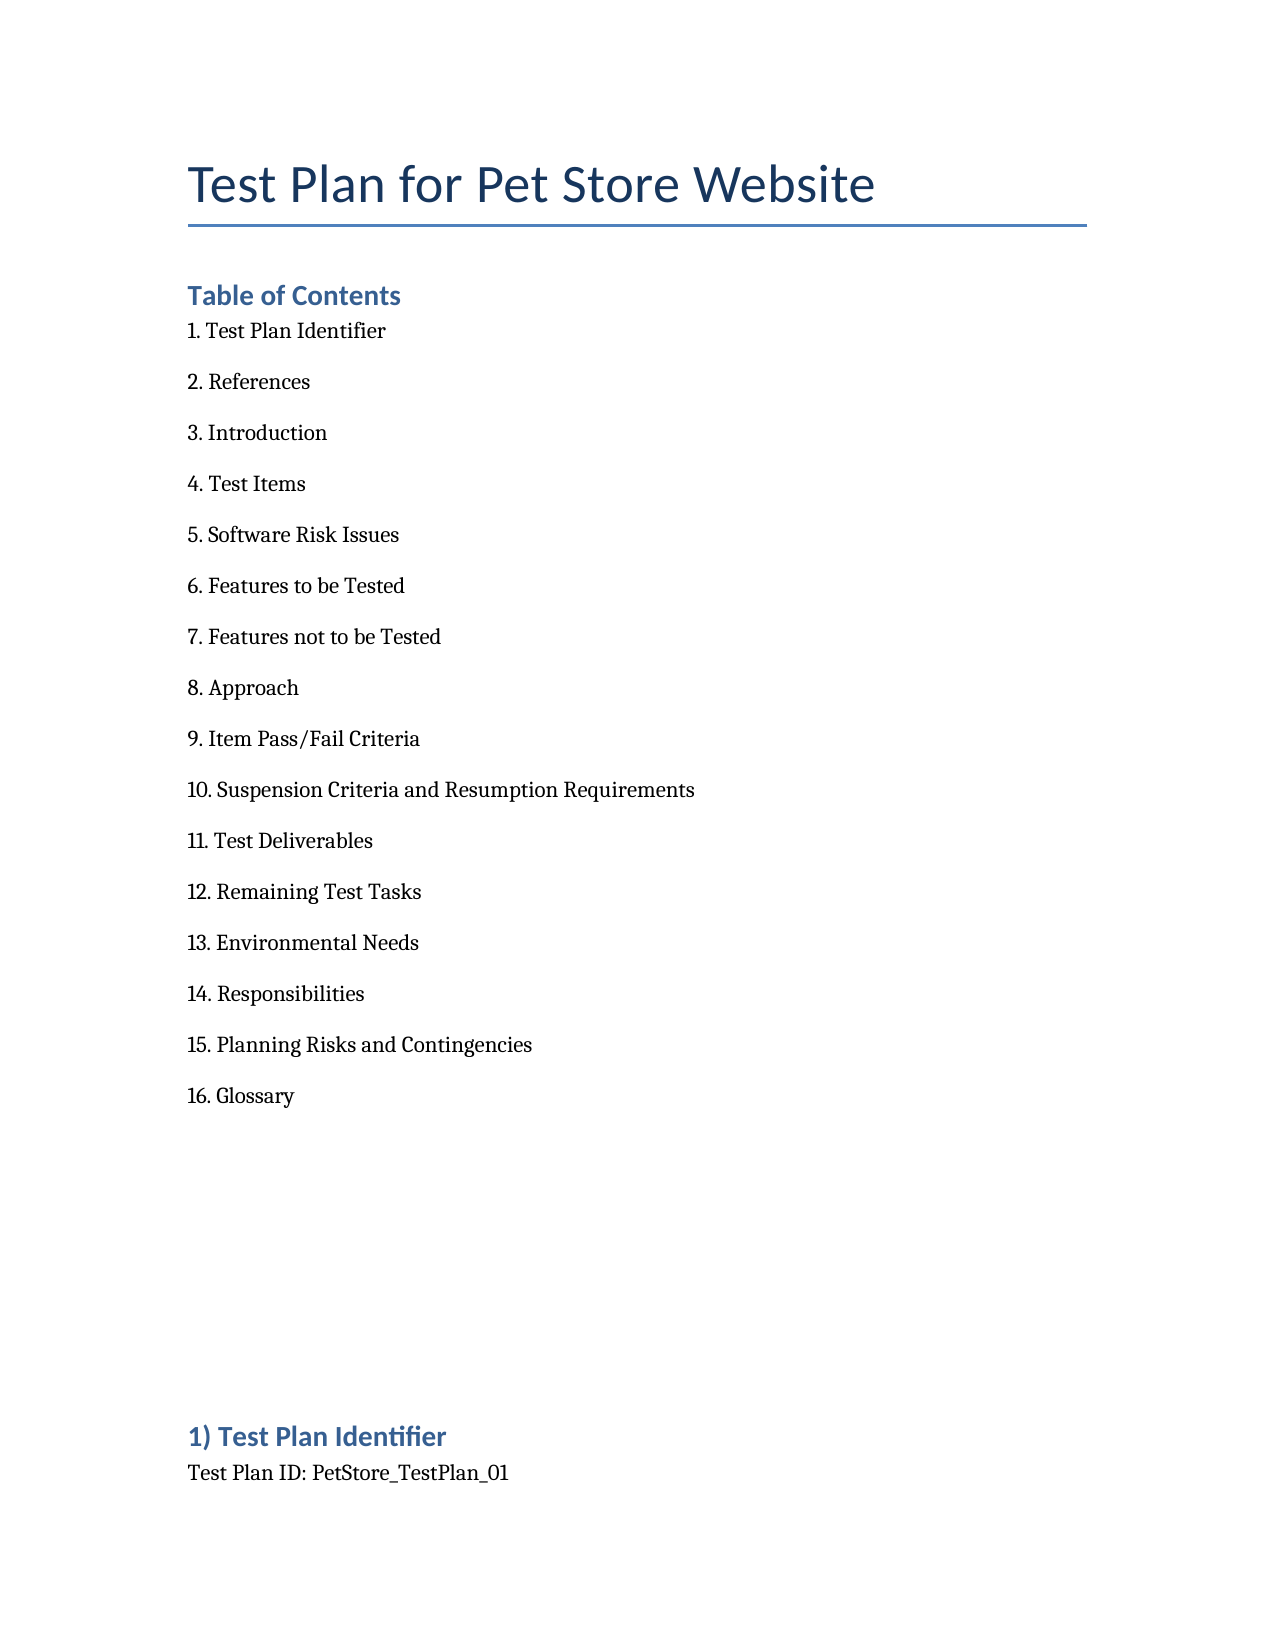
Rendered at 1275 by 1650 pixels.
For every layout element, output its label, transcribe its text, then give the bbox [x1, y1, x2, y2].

text 1. Test Plan Identifier [187, 317, 1087, 344]
text 8. Approach [187, 675, 1087, 701]
title Test Plan for Pet Store Website [187, 150, 1087, 227]
text 2. References [187, 368, 1087, 395]
text 5. Software Risk Issues [187, 522, 1087, 548]
text 13. Environmental Needs [187, 930, 1087, 956]
text 11. Test Deliverables [187, 828, 1087, 854]
text 15. Planning Risks and Contingencies [187, 1032, 1087, 1058]
text 7. Features not to be Tested [187, 624, 1087, 650]
subtitle Table of Contents [187, 277, 1087, 312]
subtitle 1) Test Plan Identifier [187, 1418, 1087, 1454]
text 4. Test Items [187, 471, 1087, 497]
text Test Plan ID: PetStore_TestPlan_01 [187, 1459, 1087, 1486]
text 14. Responsibilities [187, 981, 1087, 1007]
text 12. Remaining Test Tasks [187, 879, 1087, 905]
text 3. Introduction [187, 419, 1087, 446]
text 6. Features to be Tested [187, 573, 1087, 599]
text 16. Glossary [187, 1083, 1087, 1109]
text 9. Item Pass/Fail Criteria [187, 726, 1087, 752]
text 10. Suspension Criteria and Resumption Requirements [187, 777, 1087, 803]
